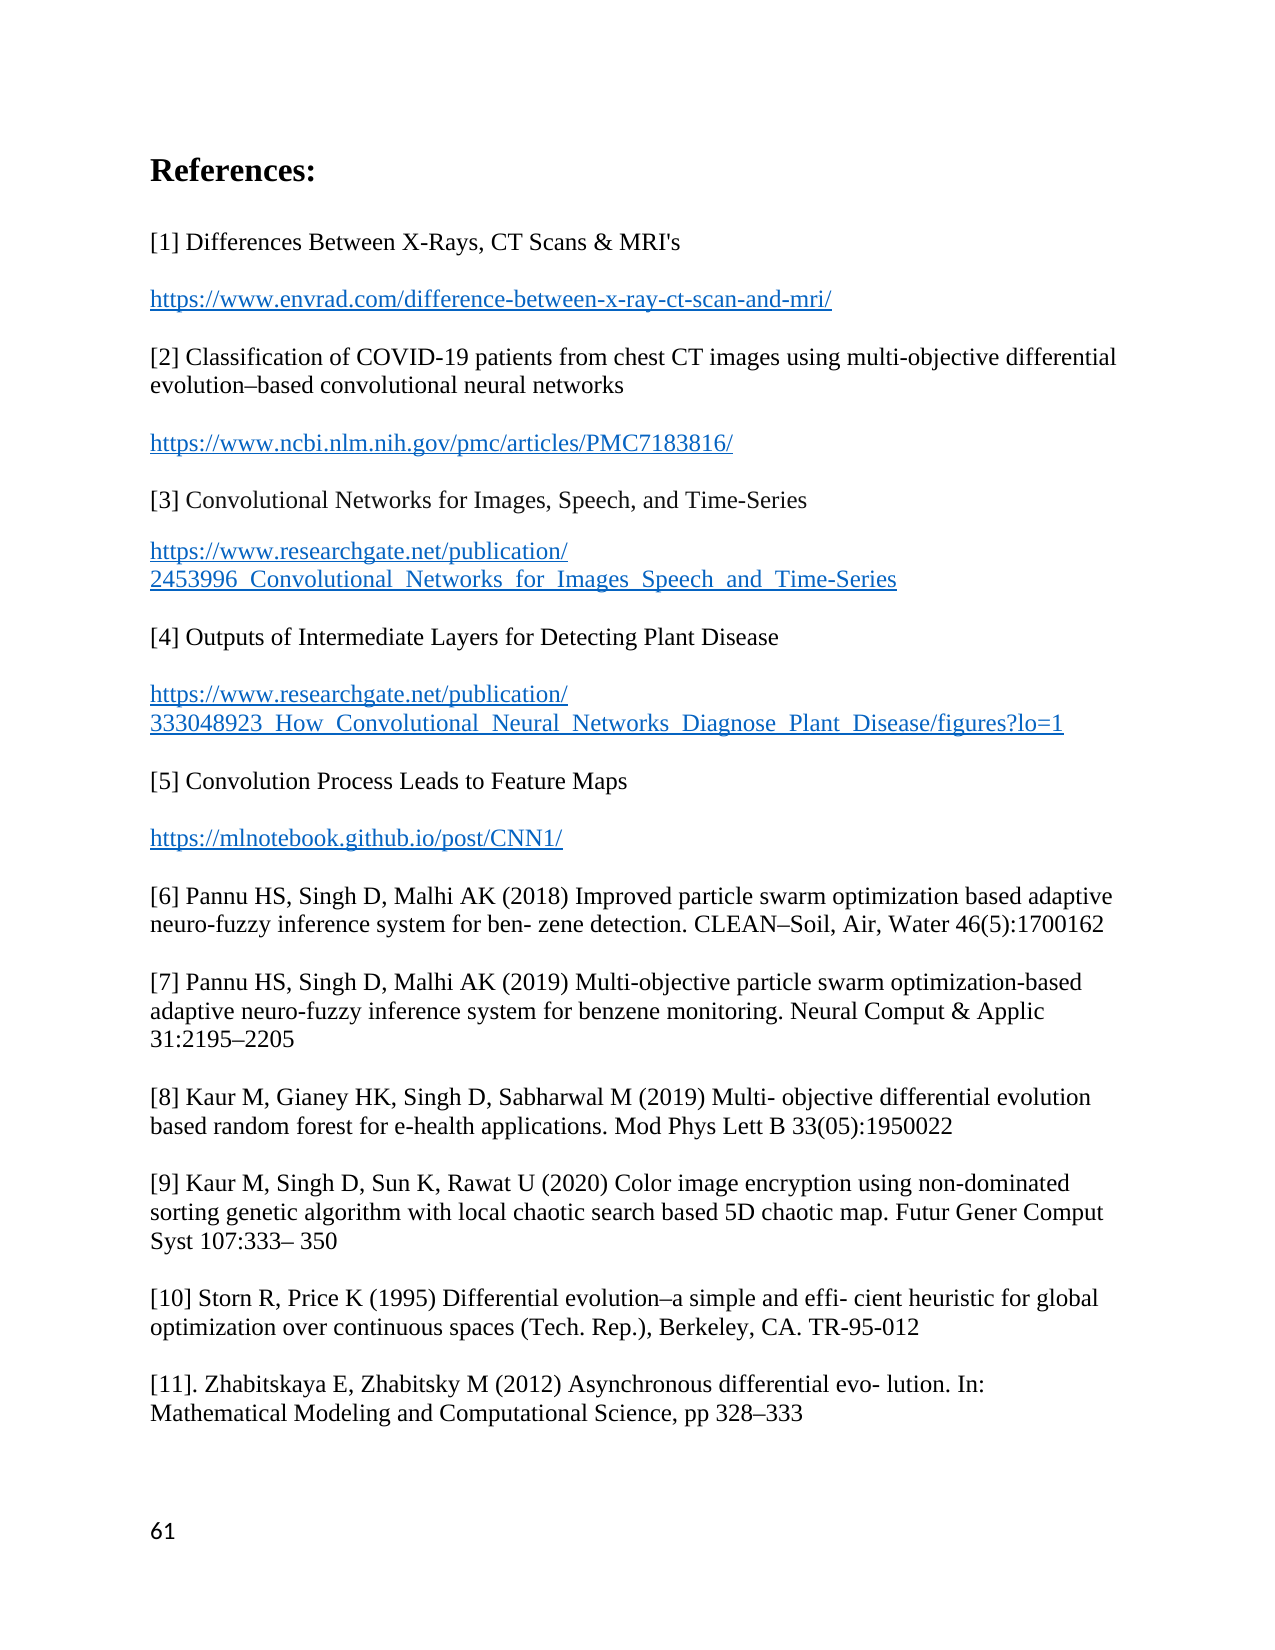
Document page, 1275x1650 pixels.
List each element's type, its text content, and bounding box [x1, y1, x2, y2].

text https://www.envrad.com/difference-between-x-ray-ct-scan-and-mri/ [150, 284, 1125, 313]
text [8] Kaur M, Gianey HK, Singh D, Sabharwal M (2019) Multi- objective differential evolution based random forest for e-health applications. Mod Phys Lett B 33(05):1950022 [150, 1082, 1125, 1139]
text https://www.researchgate.net/publication/333048923_How_Convolutional_Neural_Networks_Diagnose_Plant_Disease/figures?lo=1 [150, 679, 1125, 737]
text [7] Pannu HS, Singh D, Malhi AK (2019) Multi-objective particle swarm optimization-based adaptive neuro-fuzzy inference system for benzene monitoring. Neural Comput & Applic 31:2195–2205 [150, 967, 1125, 1053]
text [4] Outputs of Intermediate Layers for Detecting Plant Disease [150, 622, 1125, 651]
text [1] Differences Between X-Rays, CT Scans & MRI's [150, 227, 1125, 255]
text [3] Convolutional Networks for Images, Speech, and Time-Series [150, 485, 1125, 514]
text https://mlnotebook.github.io/post/CNN1/ [150, 823, 1125, 852]
text [2] Classification of COVID-19 patients from chest CT images using multi-objective differential evolution–based convolutional neural networks [150, 342, 1125, 399]
text https://www.ncbi.nlm.nih.gov/pmc/articles/PMC7183816/ [150, 428, 1125, 457]
text [11]. Zhabitskaya E, Zhabitsky M (2012) Asynchronous differential evo- lution. In: Mathematical Modeling and Computational Science, pp 328–333 [150, 1369, 1125, 1427]
text [5] Convolution Process Leads to Feature Maps [150, 766, 1125, 794]
text https://www.researchgate.net/publication/2453996_Convolutional_Networks_for_Images_Speech_and_Time-Series [150, 536, 1125, 593]
text [10] Storn R, Price K (1995) Differential evolution–a simple and effi- cient heuristic for global optimization over continuous spaces (Tech. Rep.), Berkeley, CA. TR-95-012 [150, 1283, 1125, 1341]
text References: [150, 150, 1125, 188]
text [6] Pannu HS, Singh D, Malhi AK (2018) Improved particle swarm optimization based adaptive neuro-fuzzy inference system for ben- zene detection. CLEAN–Soil, Air, Water 46(5):1700162 [150, 881, 1125, 938]
text [9] Kaur M, Singh D, Sun K, Rawat U (2020) Color image encryption using non-dominated sorting genetic algorithm with local chaotic search based 5D chaotic map. Futur Gener Comput Syst 107:333– 350 [150, 1168, 1125, 1254]
